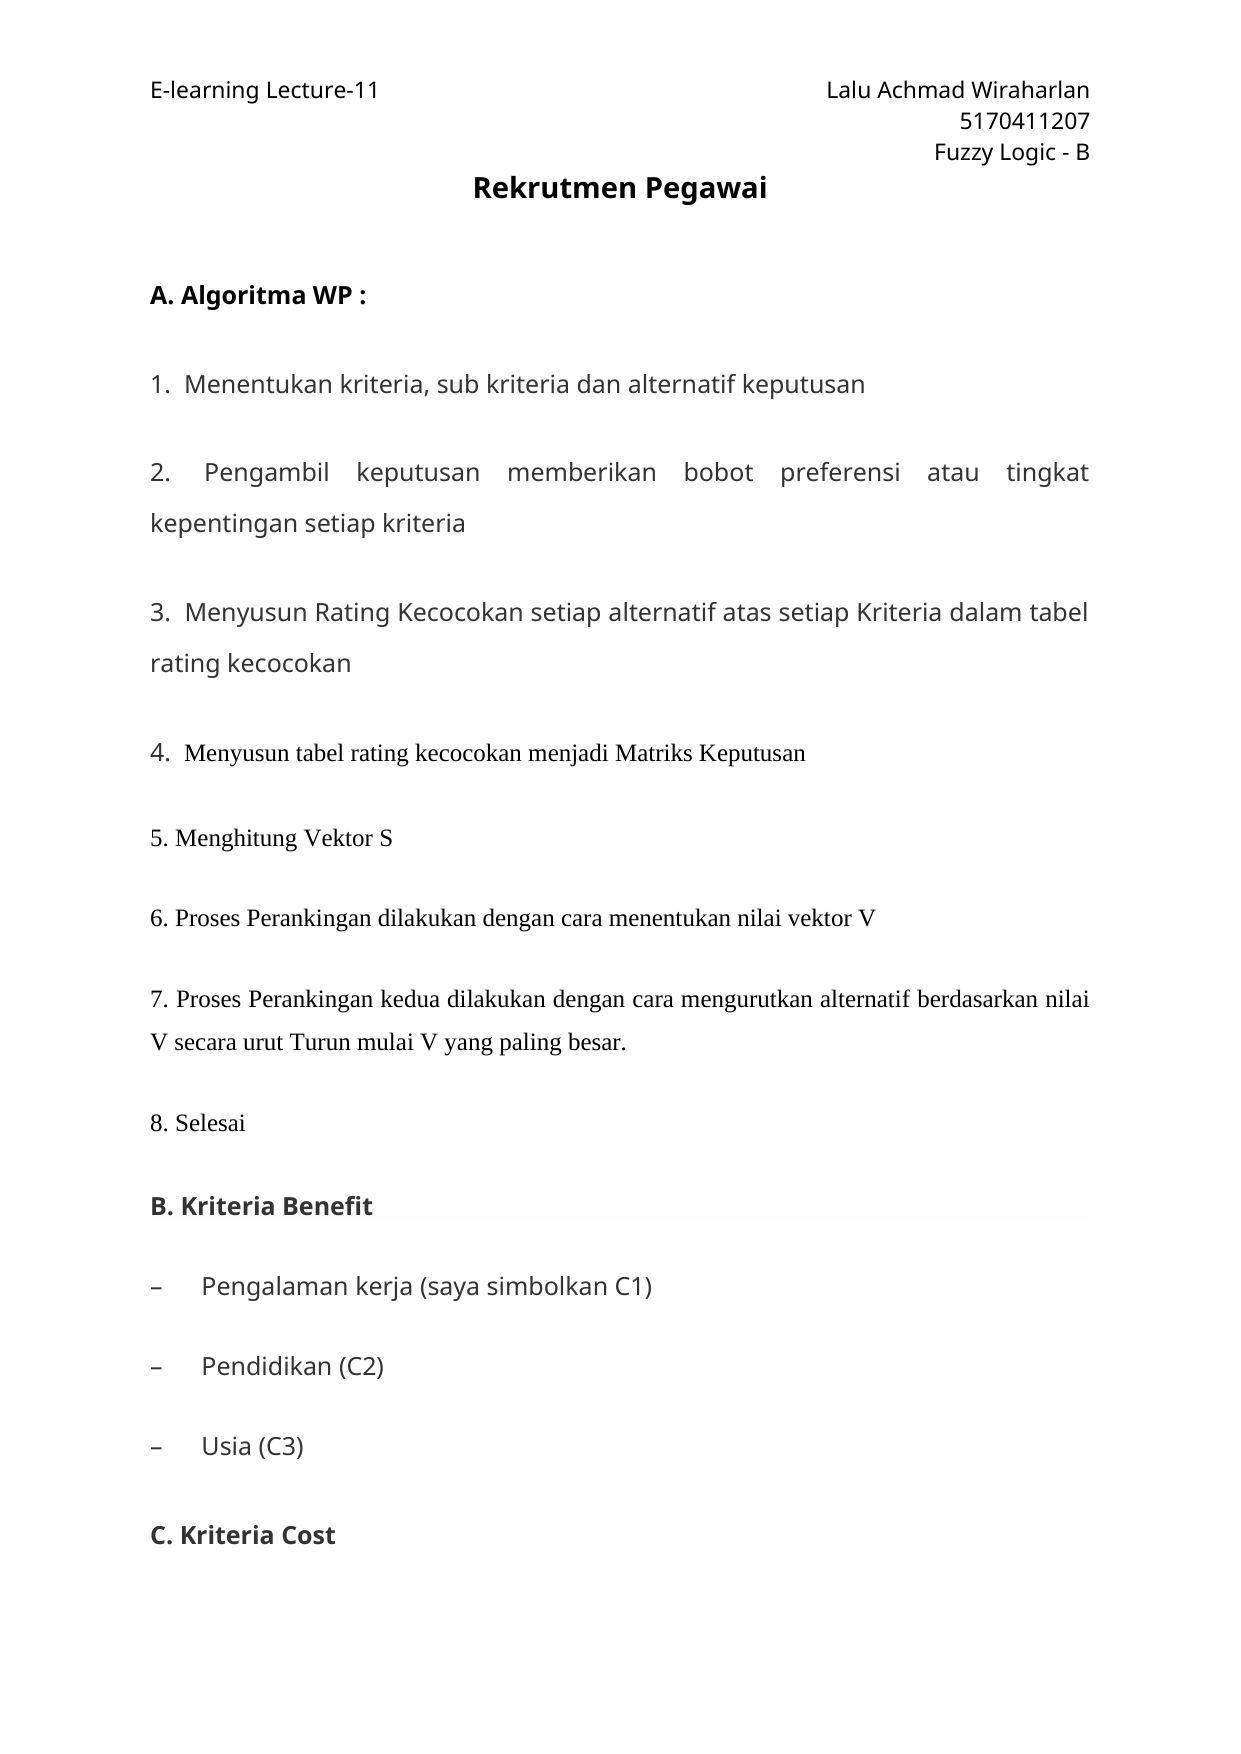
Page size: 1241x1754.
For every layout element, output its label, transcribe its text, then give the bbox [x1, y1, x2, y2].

text 6. Proses Perankingan dilakukan dengan cara menentukan nilai vektor V [150, 903, 1090, 932]
text 5. Menghitung Vektor S [150, 823, 1090, 852]
text 4. Menyusun tabel rating kecocokan menjadi Matriks Keputusan [150, 734, 1090, 768]
text Rekrutmen Pegawai [150, 167, 1090, 207]
text – Pengalaman kerja (saya simbolkan C1) [150, 1269, 1090, 1303]
text 1. Menentukan kriteria, sub kriteria dan alternatif keputusan [150, 367, 1090, 401]
text – Usia (C3) [150, 1429, 1090, 1463]
text A. Algoritma WP : [150, 278, 1090, 312]
text 3. Menyusun Rating Kecocokan setiap alternatif atas setiap Kriteria dalam tabel rating kecocokan [150, 595, 1090, 680]
text 2. Pengambil keputusan memberikan bobot preferensi atau tingkat kepentingan setiap kriteria [150, 455, 1090, 540]
text C. Kriteria Cost [150, 1518, 1090, 1552]
text – Pendidikan (C2) [150, 1349, 1090, 1383]
text B. Kriteria Benefit [150, 1188, 1090, 1222]
text 8. Selesai [150, 1108, 1090, 1137]
text 7. Proses Perankingan kedua dilakukan dengan cara mengurutkan alternatif berdasarkan nilai V secara urut Turun mulai V yang paling besar. [150, 984, 1090, 1056]
